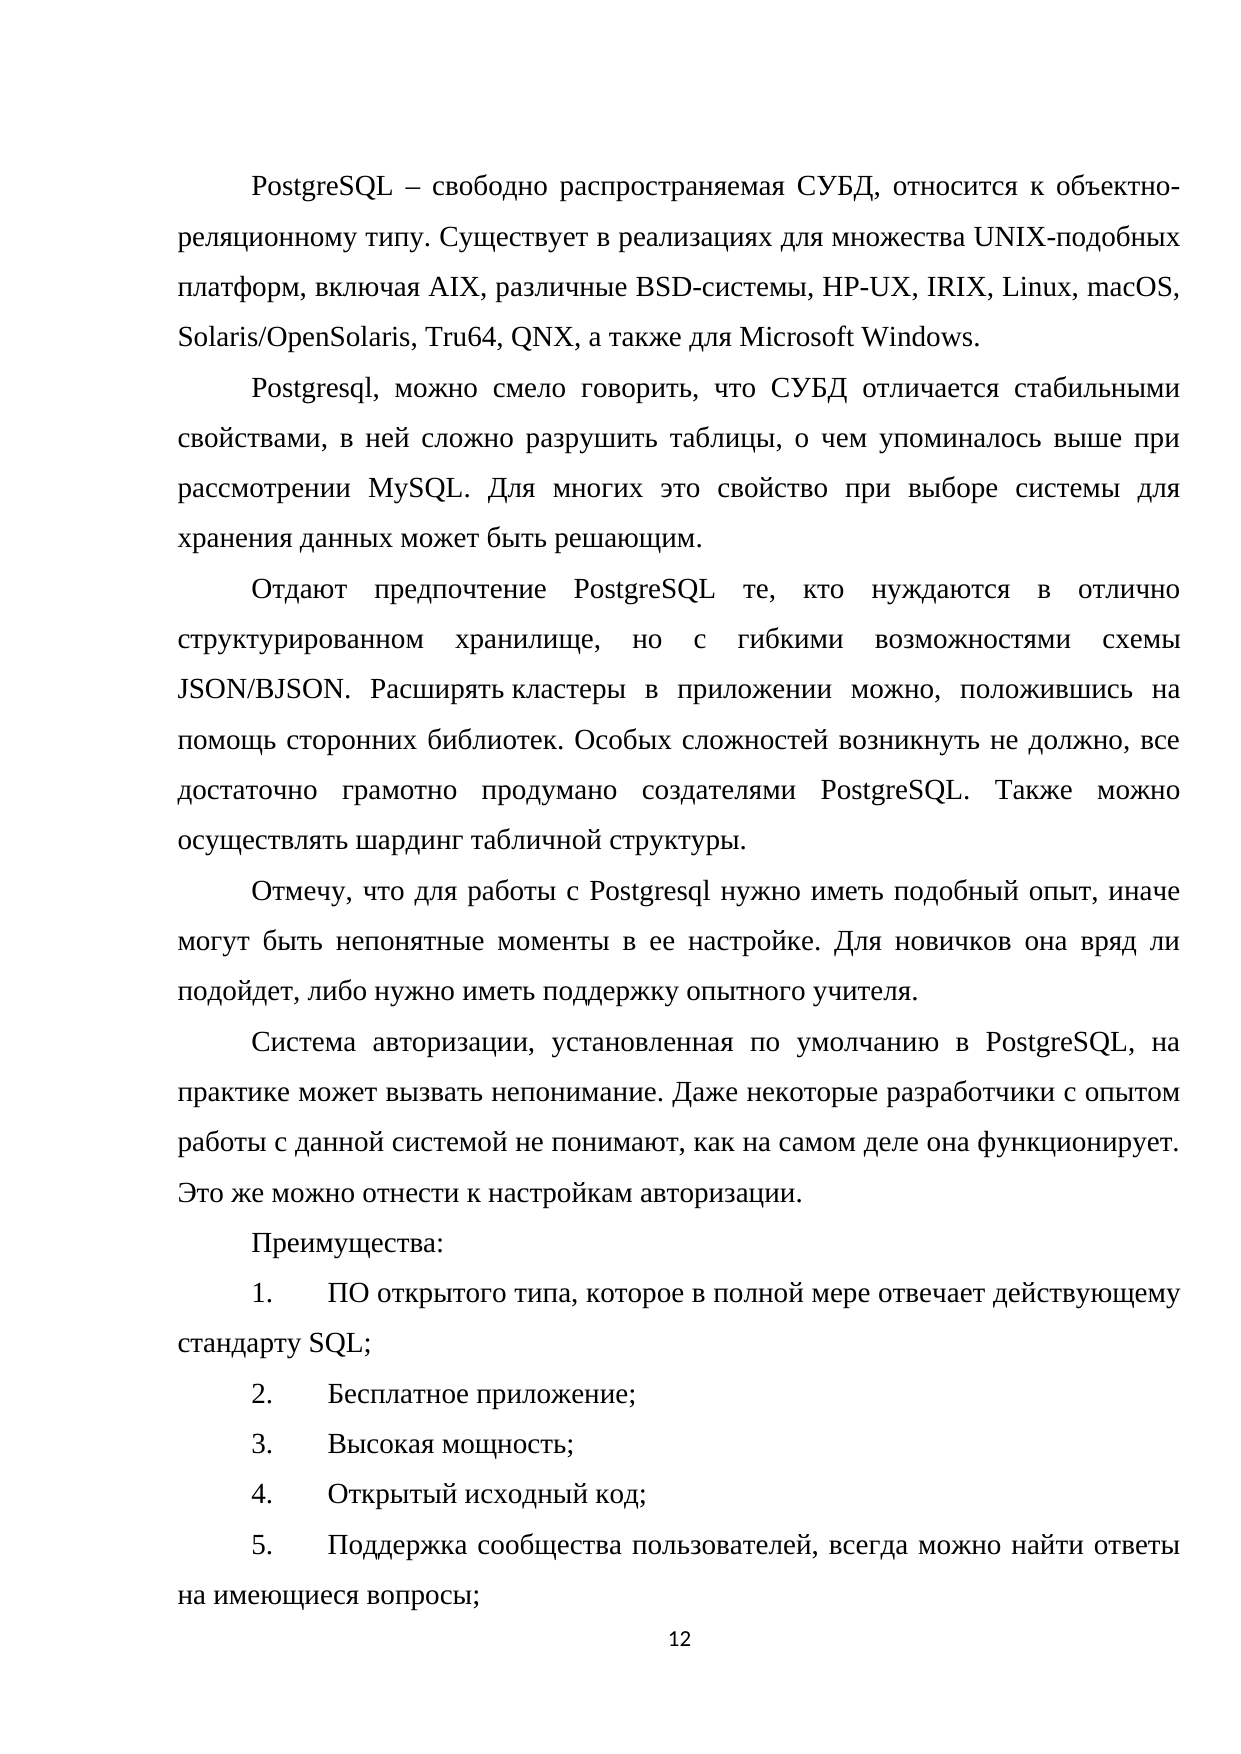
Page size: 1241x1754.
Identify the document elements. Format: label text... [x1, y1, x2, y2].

list ПО открытого типа, которое в полной мере отвечает действующему стандарту SQL; [177, 1275, 1181, 1359]
text Преимущества: [177, 1225, 1181, 1258]
text PostgreSQL – cвободно распространяемая СУБД, относится к объектно-реляционному типу. Существует в реализациях для множества UNIX-подобных платформ, включая AIX, различные BSD-системы, HP-UX, IRIX, Linux, macOS, Solaris/OpenSolaris, Tru64, QNX, а также для Microsoft Windows. [177, 168, 1181, 353]
text Postgresql, можно смело говорить, что СУБД отличается стабильными свойствами, в ней сложно разрушить таблицы, о чем упоминалось выше при рассмотрении MySQL. Для многих это свойство при выборе системы для хранения данных может быть решающим. [177, 370, 1181, 554]
list Бесплатное приложение; [177, 1376, 1181, 1409]
text Система авторизации, установленная по умолчанию в PostgreSQL, на практике может вызвать непонимание. Даже некоторые разработчики с опытом работы с данной системой не понимают, как на самом деле она функционирует. Это же можно отнести к настройкам авторизации. [177, 1024, 1181, 1208]
list Открытый исходный код; [177, 1477, 1181, 1510]
list Высокая мощность; [177, 1426, 1181, 1460]
text Отдают предпочтение PostgreSQL те, кто нуждаются в отлично структурированном хранилище, но с гибкими возможностями схемы JSON/BJSON. Расширять кластеры в приложении можно, положившись на помощь сторонних библиотек. Особых сложностей возникнуть не должно, все достаточно грамотно продумано создателями PostgreSQL. Также можно осуществлять шардинг табличной структуры. [177, 571, 1181, 856]
list Поддержка сообщества пользователей, всегда можно найти ответы на имеющиеся вопросы; [177, 1527, 1181, 1611]
text Отмечу, что для работы с Postgresql нужно иметь подобный опыт, иначе могут быть непонятные моменты в ее настройке. Для новичков она вряд ли подойдет, либо нужно иметь поддержку опытного учителя. [177, 873, 1181, 1007]
